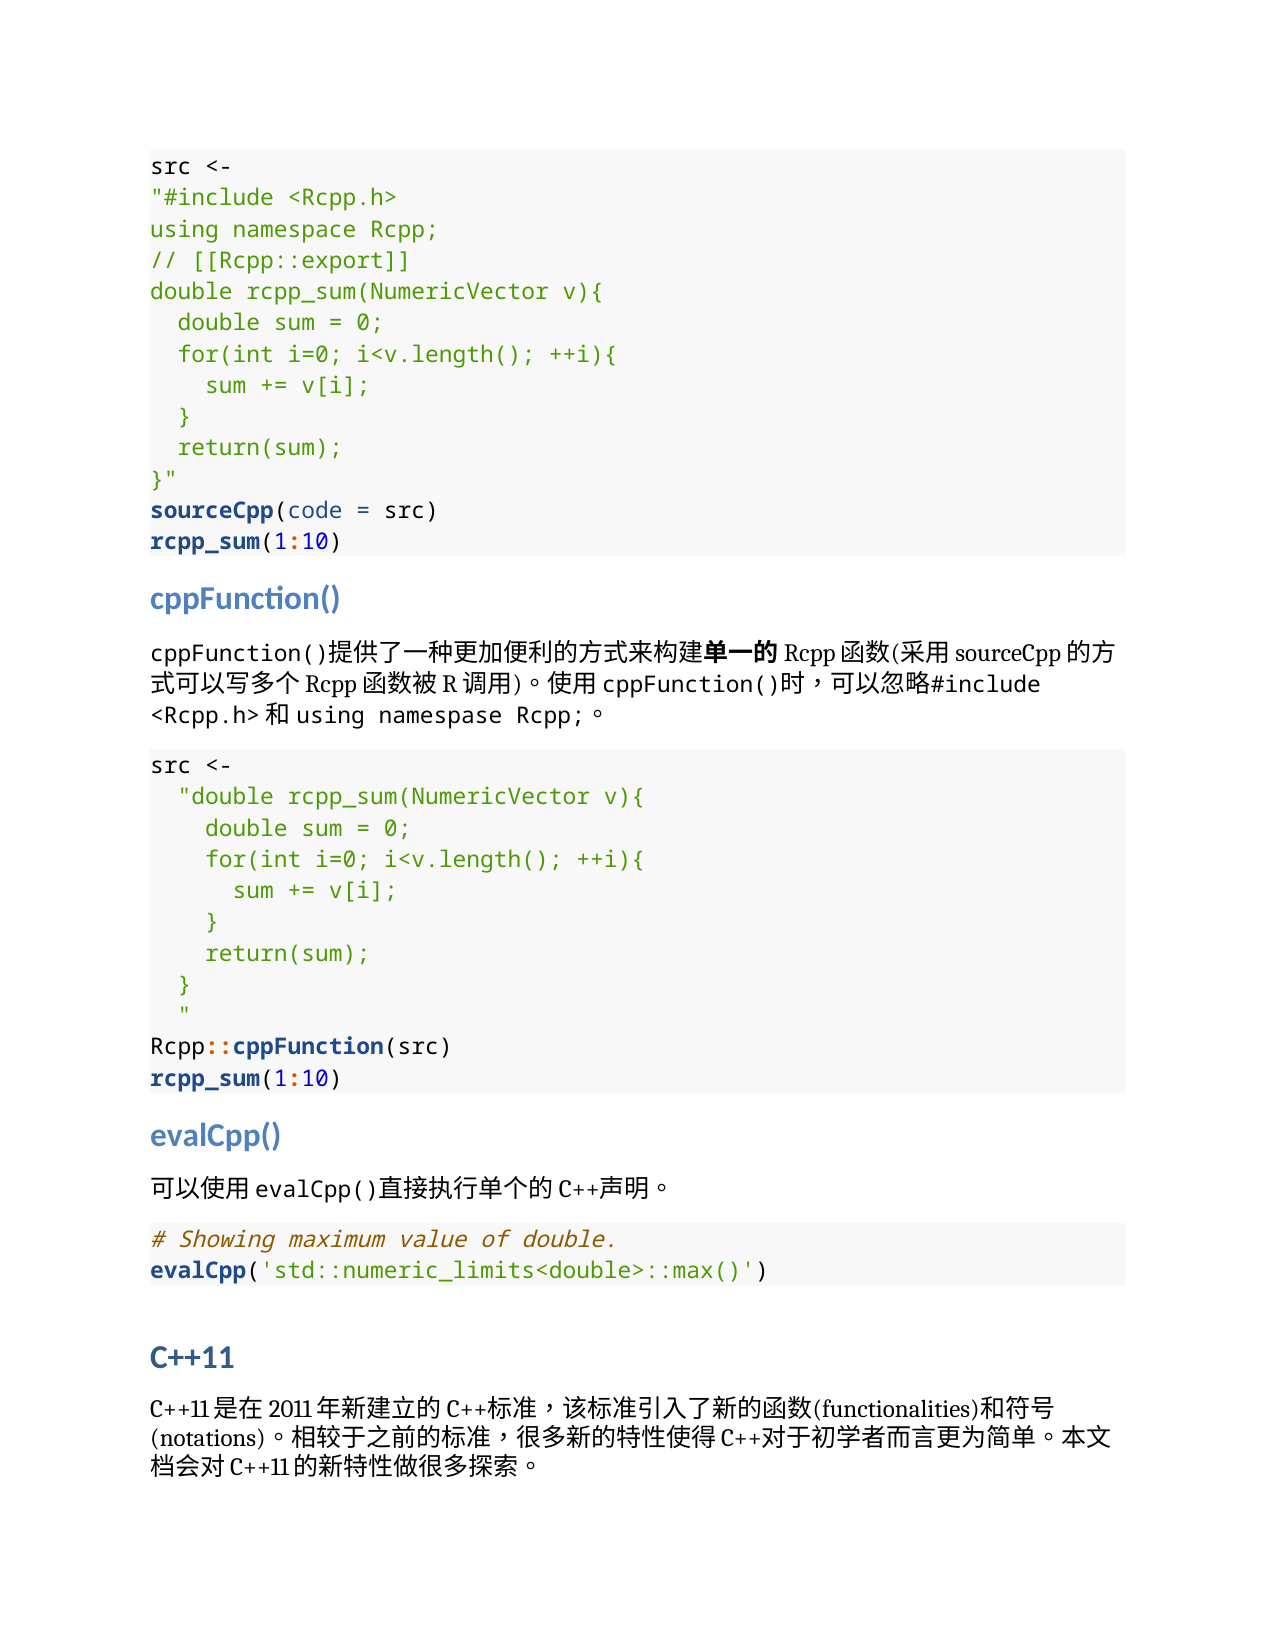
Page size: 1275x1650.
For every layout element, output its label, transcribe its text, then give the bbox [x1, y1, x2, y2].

text 可以使用evalCpp()直接执行单个的C++声明。 [150, 1173, 1125, 1204]
subtitle cppFunction() [150, 577, 1125, 618]
text C++11是在2011年新建立的C++标准，该标准引入了新的函数(functionalities)和符号(notations)。相较于之前的标准，很多新的特性使得C++对于初学者而言更为简单。本文档会对C++11的新特性做很多探索。 [150, 1395, 1125, 1481]
subtitle evalCpp() [150, 1114, 1125, 1154]
text cppFunction()提供了一种更加便利的方式来构建单一的Rcpp函数(采用sourceCpp的方式可以写多个Rcpp函数被R调用)。使用cppFunction()时，可以忽略#include <Rcpp.h> 和 using namespase Rcpp;。 [150, 637, 1125, 730]
subtitle C++11 [150, 1336, 1125, 1376]
text # Showing maximum value of double. evalCpp('std::numeric_limits<double>::max()') [617, 1223, 1125, 1286]
text src <- "double rcpp_sum(NumericVector v){ double sum = 0; for(int i=0; i<v.length(); ++i){ sum += v[i]; } return(sum); } " Rcpp::cppFunction(src) rcpp_sum(1:10) [191, 749, 1125, 1093]
text src <- "#include <Rcpp.h> using namespace Rcpp; // [[Rcpp::export]] double rcpp_sum(NumericVector v){ double sum = 0; for(int i=0; i<v.length(); ++i){ sum += v[i]; } return(sum); }" sourceCpp(code = src) rcpp_sum(1:10) [150, 150, 1125, 556]
